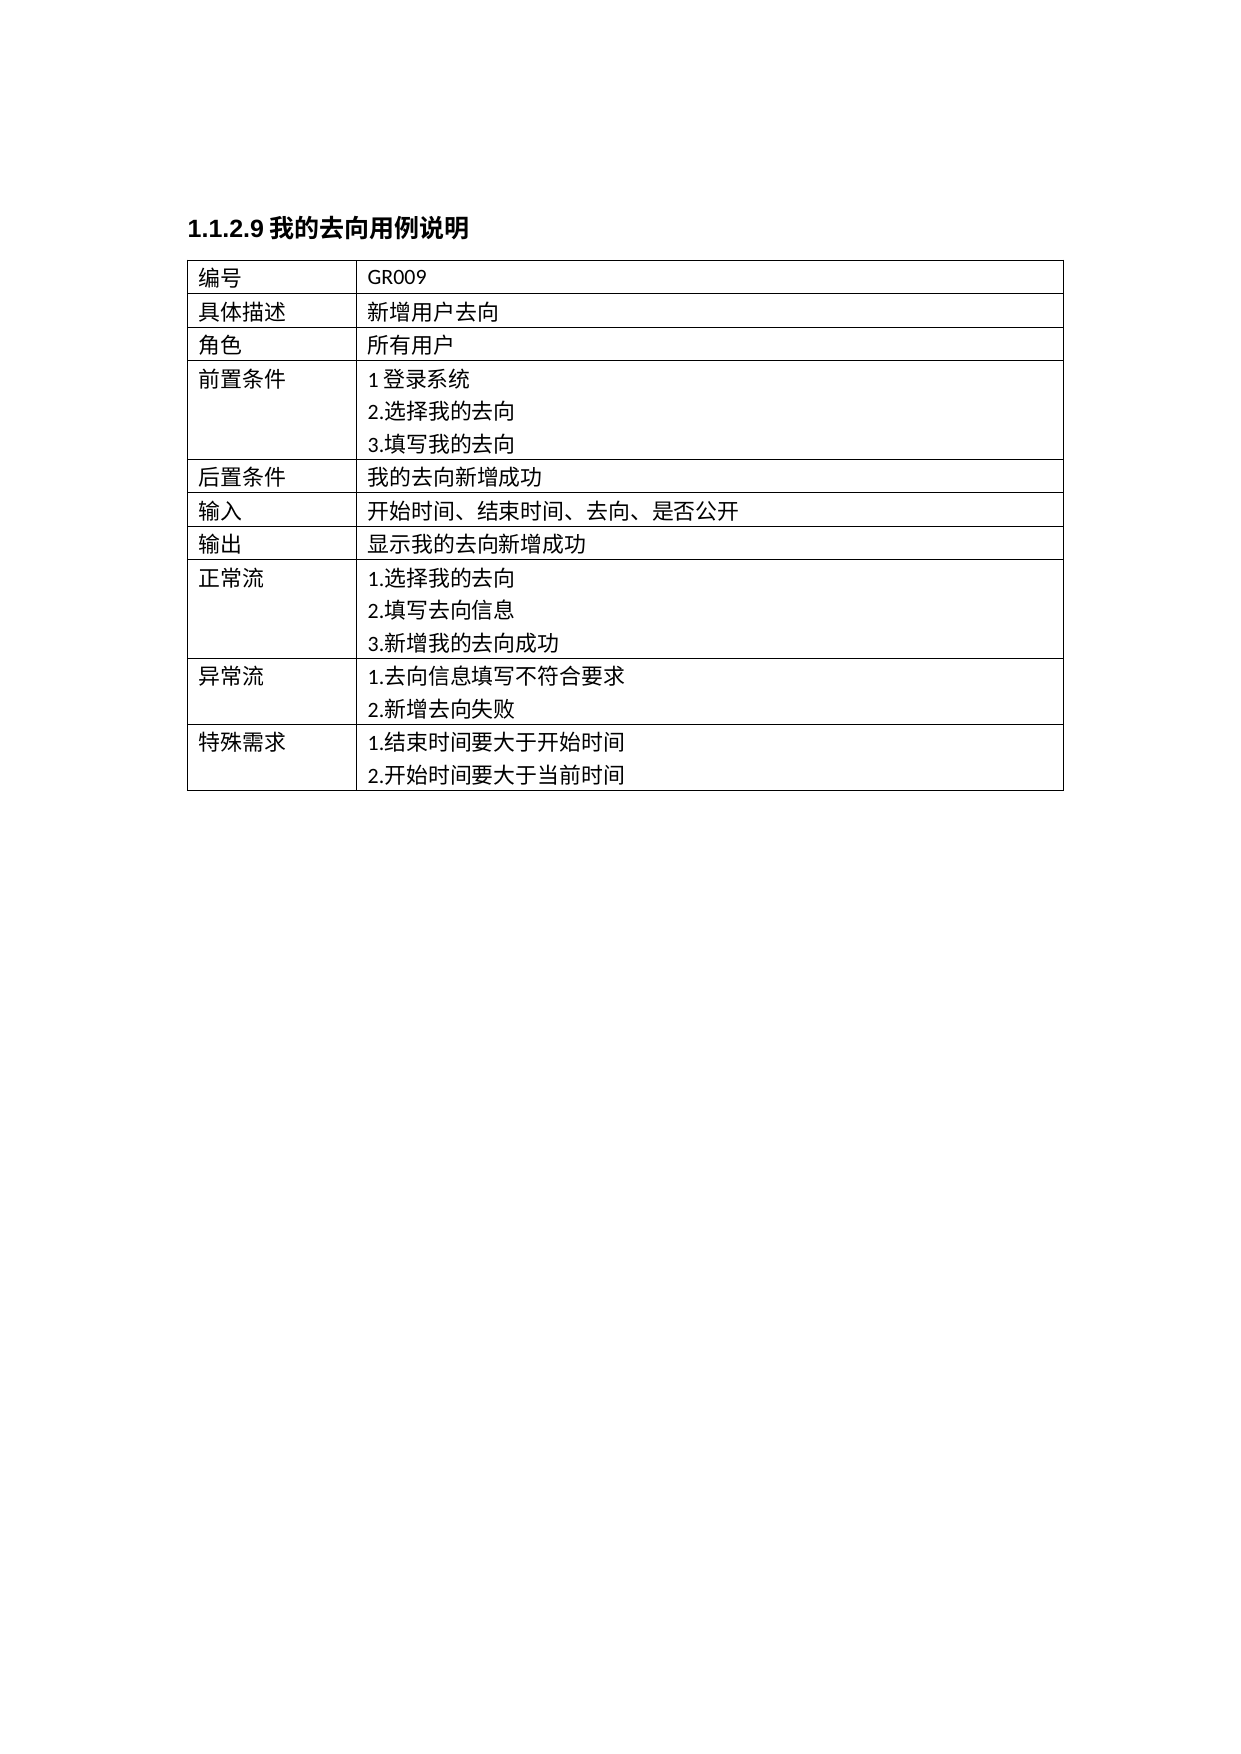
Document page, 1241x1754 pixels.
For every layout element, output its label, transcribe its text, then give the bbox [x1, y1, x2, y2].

table_cell 1.去向信息填写不符合要求 2.新增去向失败 [357, 659, 1063, 724]
table_header 编号 [188, 261, 356, 293]
table_cell 前置条件 [188, 361, 356, 459]
table_cell 新增用户去向 [357, 294, 1063, 327]
table_cell 1.结束时间要大于开始时间 2.开始时间要大于当前时间 [357, 725, 1063, 790]
table_cell 特殊需求 [188, 725, 356, 790]
table_cell 我的去向新增成功 [357, 460, 1063, 492]
subtitle 1.1.2.9我的去向用例说明 [187, 194, 1053, 259]
table_cell 1登录系统 2.选择我的去向 3.填写我的去向 [357, 361, 1063, 459]
table_cell 正常流 [188, 560, 356, 658]
table_cell 具体描述 [188, 294, 356, 327]
table_cell 所有用户 [357, 328, 1063, 360]
table_cell 开始时间、结束时间、去向、是否公开 [357, 493, 1063, 526]
table_cell 异常流 [188, 659, 356, 724]
table_cell 后置条件 [188, 460, 356, 492]
table_cell 输出 [188, 527, 356, 559]
table_cell 显示我的去向新增成功 [357, 527, 1063, 559]
table_cell 1.选择我的去向 2.填写去向信息 3.新增我的去向成功 [357, 560, 1063, 658]
table_cell 角色 [188, 328, 356, 360]
table_header GR009 [357, 261, 1063, 293]
table_cell 输入 [188, 493, 356, 526]
